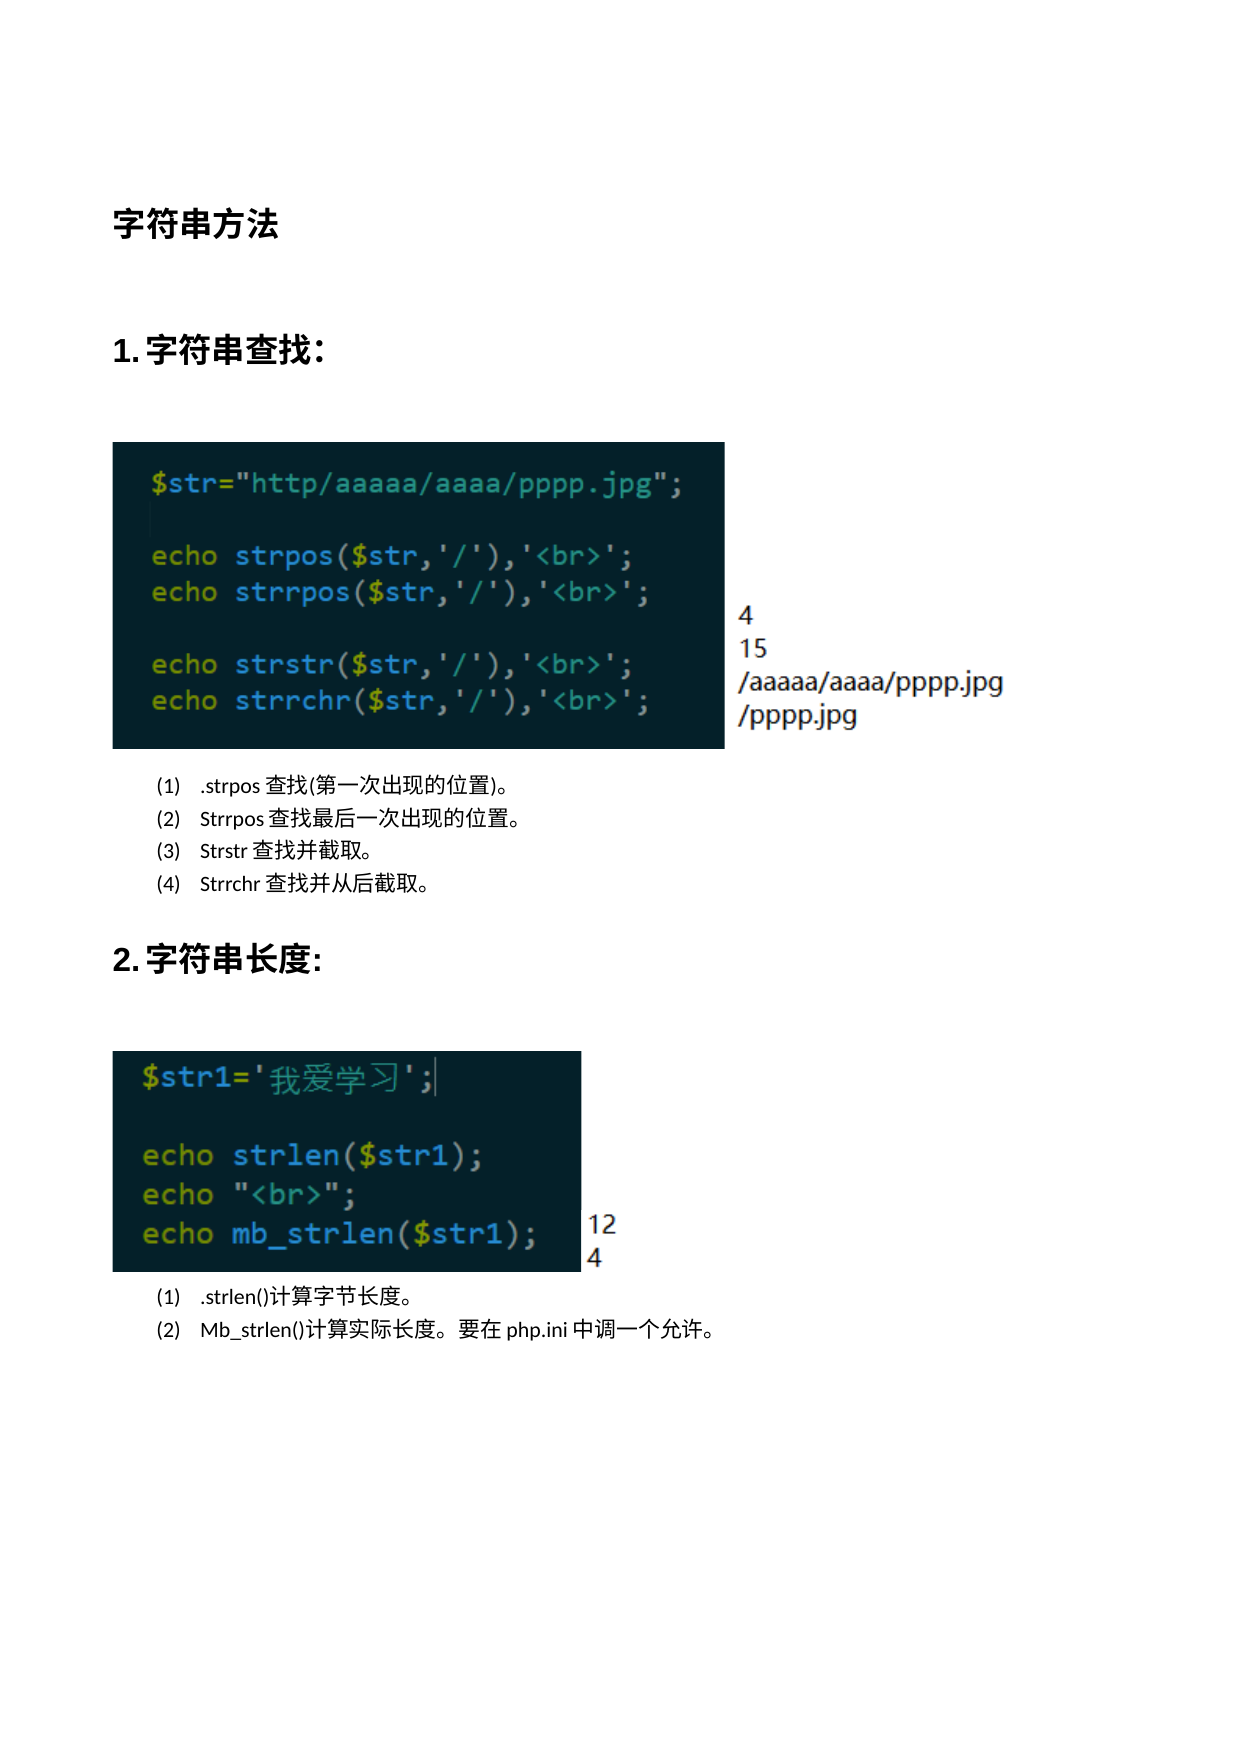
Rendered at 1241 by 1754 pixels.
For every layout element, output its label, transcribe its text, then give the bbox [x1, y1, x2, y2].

list Strstr查找并截取。 [112, 833, 1128, 865]
subtitle 字符串长度: [112, 925, 1128, 990]
subtitle 字符串查找： [112, 316, 1128, 381]
list Strrpos查找最后一次出现的位置。 [112, 800, 1128, 833]
picture [734, 598, 1058, 749]
list Mb_strlen()计算实际长度。要在php.ini中调一个允许。 [156, 1311, 1128, 1344]
picture [112, 1051, 661, 1272]
list Strrchr查找并从后截取。 [112, 865, 1128, 898]
list .strpos查找(第一次出现的位置)。 [112, 768, 1128, 800]
subtitle 字符串方法 [112, 189, 1128, 254]
list .strlen()计算字节长度。 [156, 1279, 1128, 1311]
picture [112, 442, 725, 749]
